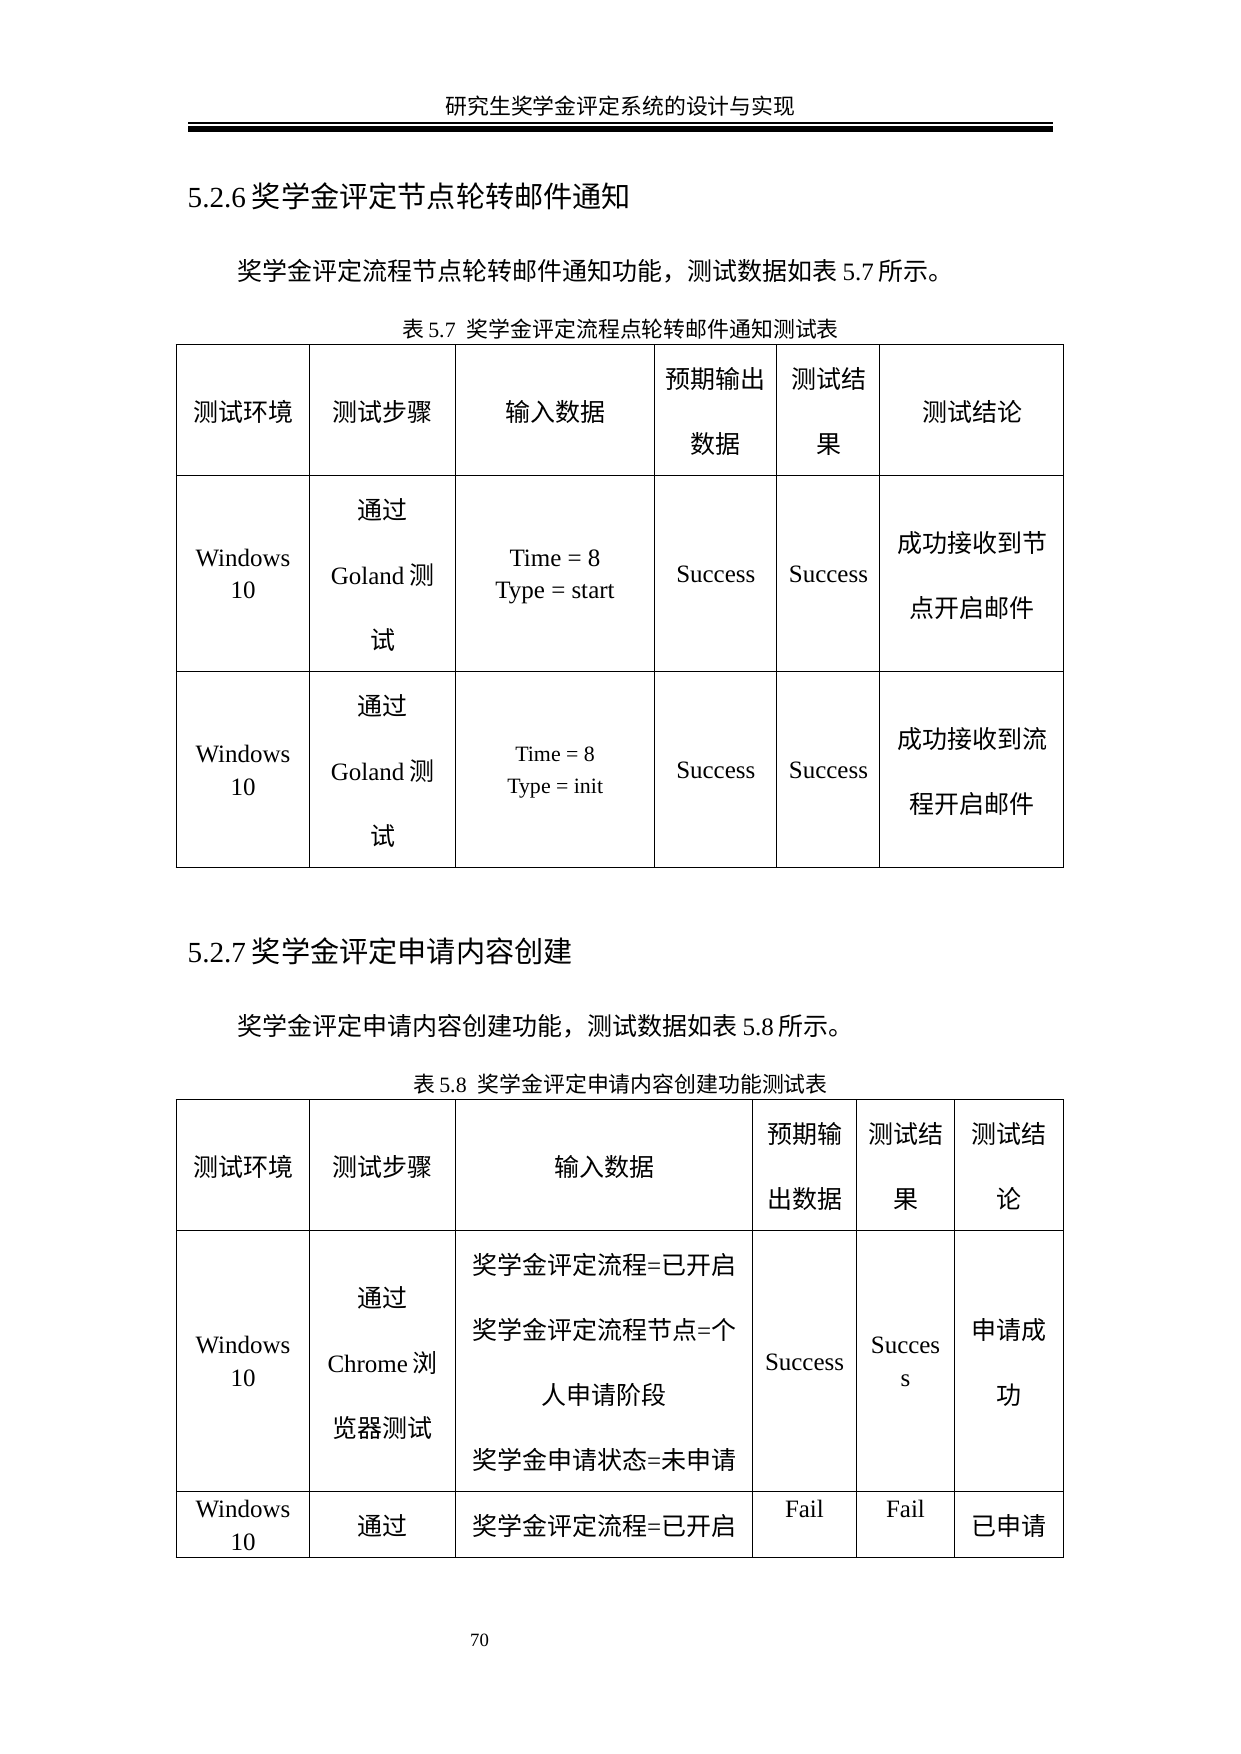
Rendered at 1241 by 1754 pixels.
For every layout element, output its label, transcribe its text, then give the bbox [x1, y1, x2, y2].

table_header 测试环境 [177, 345, 309, 475]
table_cell Fail [753, 1492, 856, 1557]
subtitle 5.2.6奖学金评定节点轮转邮件通知 [187, 162, 1053, 227]
table_cell Success [655, 672, 776, 867]
table_cell Success [777, 476, 879, 671]
table_cell 成功接收到流程开启邮件 [880, 672, 1063, 867]
table_header 测试步骤 [310, 345, 455, 475]
table_cell 奖学金评定流程=已开启 奖学金评定流程节点=个人申请阶段 奖学金申请状态=未申请 [456, 1231, 752, 1491]
table_cell 通过Chrome浏览器测试 [310, 1492, 455, 1557]
table_header 输入数据 [456, 1100, 752, 1230]
table_cell Windows 10 [177, 1231, 309, 1491]
table_cell Time = 8 Type = init [456, 672, 654, 867]
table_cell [456, 1492, 752, 1557]
table_cell 已申请后不允许二次申请 [955, 1492, 1063, 1557]
table_cell 通过Goland测试 [310, 476, 455, 671]
text 奖学金评定流程节点轮转邮件通知功能，测试数据如表5.7所示。 [187, 237, 1053, 302]
subtitle 5.2.7奖学金评定申请内容创建 [187, 917, 1053, 982]
table_header 测试结论 [880, 345, 1063, 475]
table_cell 通过Chrome浏览器测试 [310, 1231, 455, 1491]
table_header 预期输出数据 [753, 1100, 856, 1230]
table_header 测试结果 [777, 345, 879, 475]
text 表5.8 奖学金评定申请内容创建功能测试表 [187, 1067, 1053, 1099]
table_cell 成功接收到节点开启邮件 [880, 476, 1063, 671]
table_cell Success [777, 672, 879, 867]
table_cell Time = 8 Type = start [456, 476, 654, 671]
text 奖学金评定申请内容创建功能，测试数据如表5.8所示。 [187, 992, 1053, 1057]
table_cell Success [857, 1231, 954, 1491]
list 表5.7 奖学金评定流程点轮转邮件通知测试表 [187, 312, 1053, 344]
table_header 测试结论 [955, 1100, 1063, 1230]
table_header 测试结果 [857, 1100, 954, 1230]
table_cell 申请成功 [955, 1231, 1063, 1491]
table_cell Windows 10 [177, 476, 309, 671]
table_cell Windows 10 [177, 1492, 309, 1557]
table_header 测试环境 [177, 1100, 309, 1230]
table_header 测试步骤 [310, 1100, 455, 1230]
table_cell Windows 10 [177, 672, 309, 867]
table_header 输入数据 [456, 345, 654, 475]
table_cell Success [753, 1231, 856, 1491]
table_cell Success [655, 476, 776, 671]
table_cell Fail [857, 1492, 954, 1557]
table_header 预期输出数据 [655, 345, 776, 475]
table_cell 通过Goland测试 [310, 672, 455, 867]
